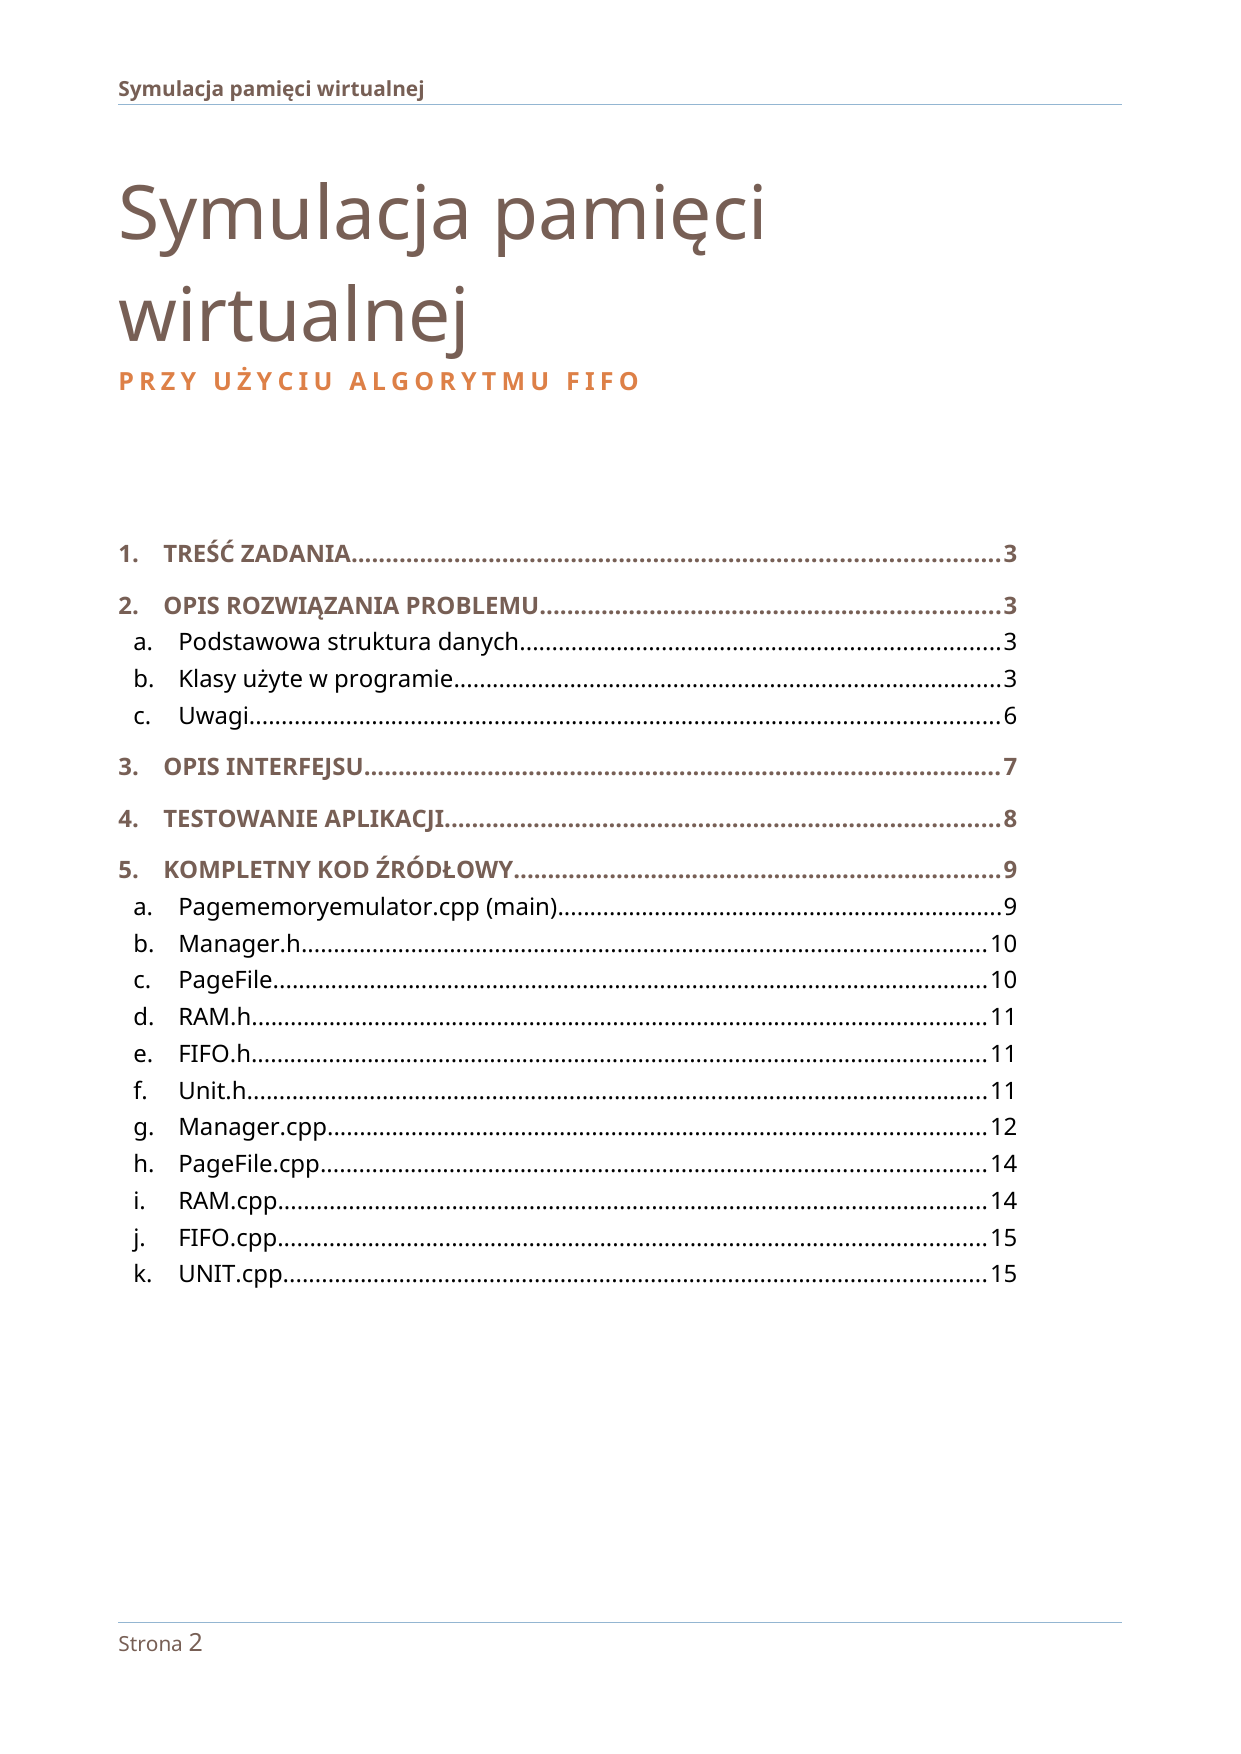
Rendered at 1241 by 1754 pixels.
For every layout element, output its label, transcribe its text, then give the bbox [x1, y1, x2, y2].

text d. RAM.h 11 [133, 1000, 1122, 1032]
text c. Uwagi 6 [133, 699, 1122, 731]
text a. Podstawowa struktura danych 3 [133, 625, 1122, 658]
text f. Unit.h 11 [133, 1073, 1122, 1106]
text j. FIFO.cpp 15 [133, 1221, 1122, 1253]
text i. RAM.cpp 14 [133, 1184, 1122, 1216]
text k. UNIT.cpp 15 [133, 1257, 1122, 1290]
text c. PageFile 10 [133, 963, 1122, 996]
text g. Manager.cpp 12 [133, 1110, 1122, 1143]
text 3. Opis interfejsu 7 [118, 750, 1122, 783]
text h. PageFile.cpp 14 [133, 1147, 1122, 1179]
text b. Manager.h 10 [133, 926, 1122, 959]
text 5. kompletny kod źródłowy 9 [118, 853, 1122, 885]
text 1. Treść zadania 3 [118, 537, 1122, 570]
text 2. Opis rozwiązania problemu 3 [118, 588, 1122, 621]
text b. Klasy użyte w programie 3 [133, 662, 1122, 694]
text a. Pagememoryemulator.cpp (main) 9 [133, 889, 1122, 922]
text 4. Testowanie aplikacji 8 [118, 801, 1122, 834]
text e. FIFO.h 11 [133, 1037, 1122, 1069]
